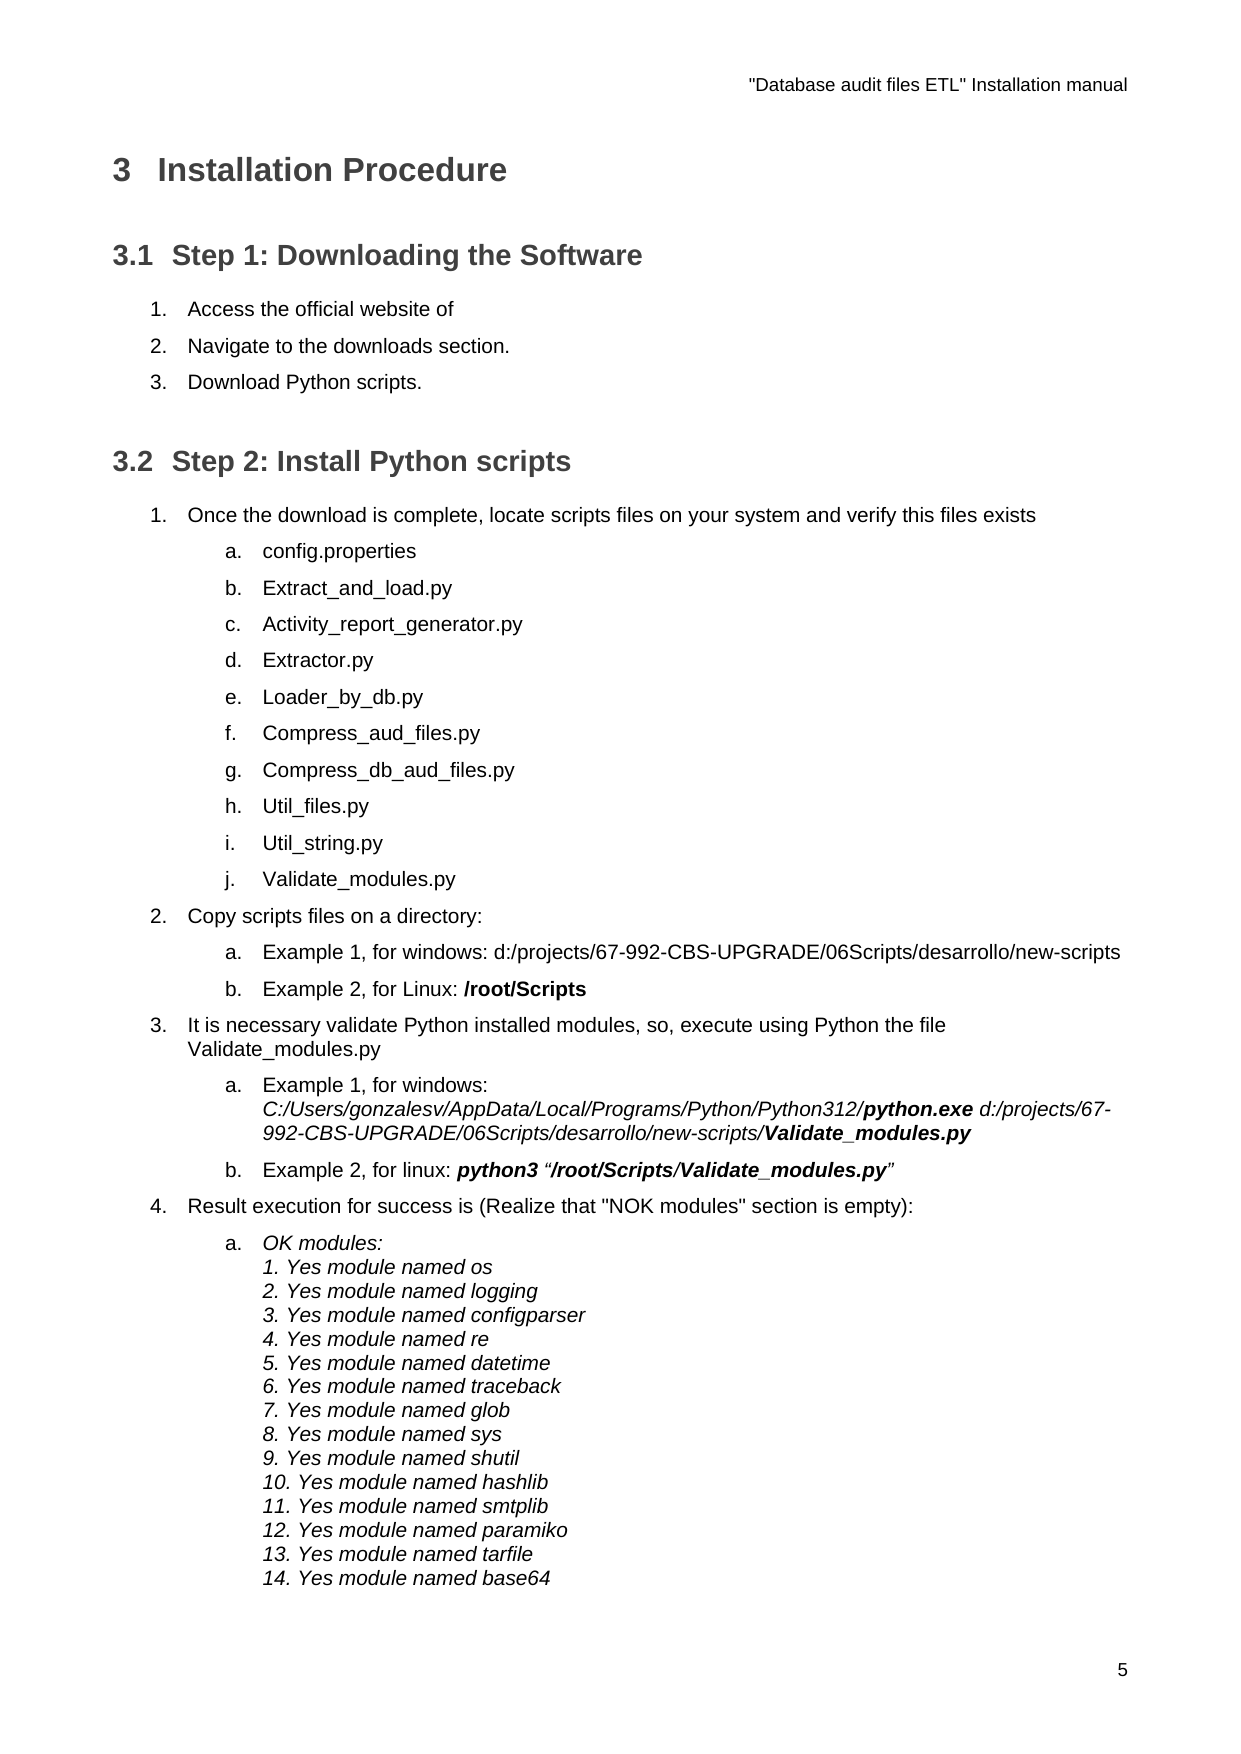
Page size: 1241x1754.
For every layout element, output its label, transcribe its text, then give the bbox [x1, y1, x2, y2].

list Loader_by_db.py [225, 685, 1128, 709]
list Example 2, for linux: python3 “/root/Scripts/Validate_modules.py” [225, 1158, 1128, 1182]
list Example 2, for Linux: /root/Scripts [225, 976, 1128, 1000]
list Download Python scripts. [150, 370, 1128, 394]
list Validate_modules.py [225, 867, 1128, 891]
list Compress_db_aud_files.py [225, 758, 1128, 782]
list Access the official website of [150, 297, 1128, 321]
subtitle Step 2: Install Python scripts [112, 444, 1128, 477]
list Copy scripts files on a directory: [150, 903, 1128, 927]
list Activity_report_generator.py [225, 612, 1128, 636]
list Once the download is complete, locate scripts files on your system and verify this files exists [150, 502, 1128, 526]
list Util_files.py [225, 794, 1128, 818]
subtitle Step 1: Downloading the Software [112, 238, 1128, 272]
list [225, 1231, 1128, 1590]
subtitle Installation Procedure [112, 150, 1128, 188]
list It is necessary validate Python installed modules, so, execute using Python the file Validate_modules.py [150, 1013, 1128, 1061]
list Example 1, for windows: C:/Users/gonzalesv/AppData/Local/Programs/Python/Python312/python.exe d:/projects/67-992-CBS-UPGRADE/06Scripts/desarrollo/new-scripts/Validate_modules.py [225, 1073, 1128, 1145]
list Compress_aud_files.py [225, 721, 1128, 745]
list Extract_and_load.py [225, 575, 1128, 599]
list Navigate to the downloads section. [150, 333, 1128, 357]
list Util_string.py [225, 831, 1128, 854]
list config.properties [225, 539, 1128, 563]
list Example 1, for windows: d:/projects/67-992-CBS-UPGRADE/06Scripts/desarrollo/new-scripts [225, 940, 1128, 964]
list Extractor.py [225, 648, 1128, 672]
list Result execution for success is (Realize that "NOK modules" section is empty): [150, 1194, 1128, 1218]
